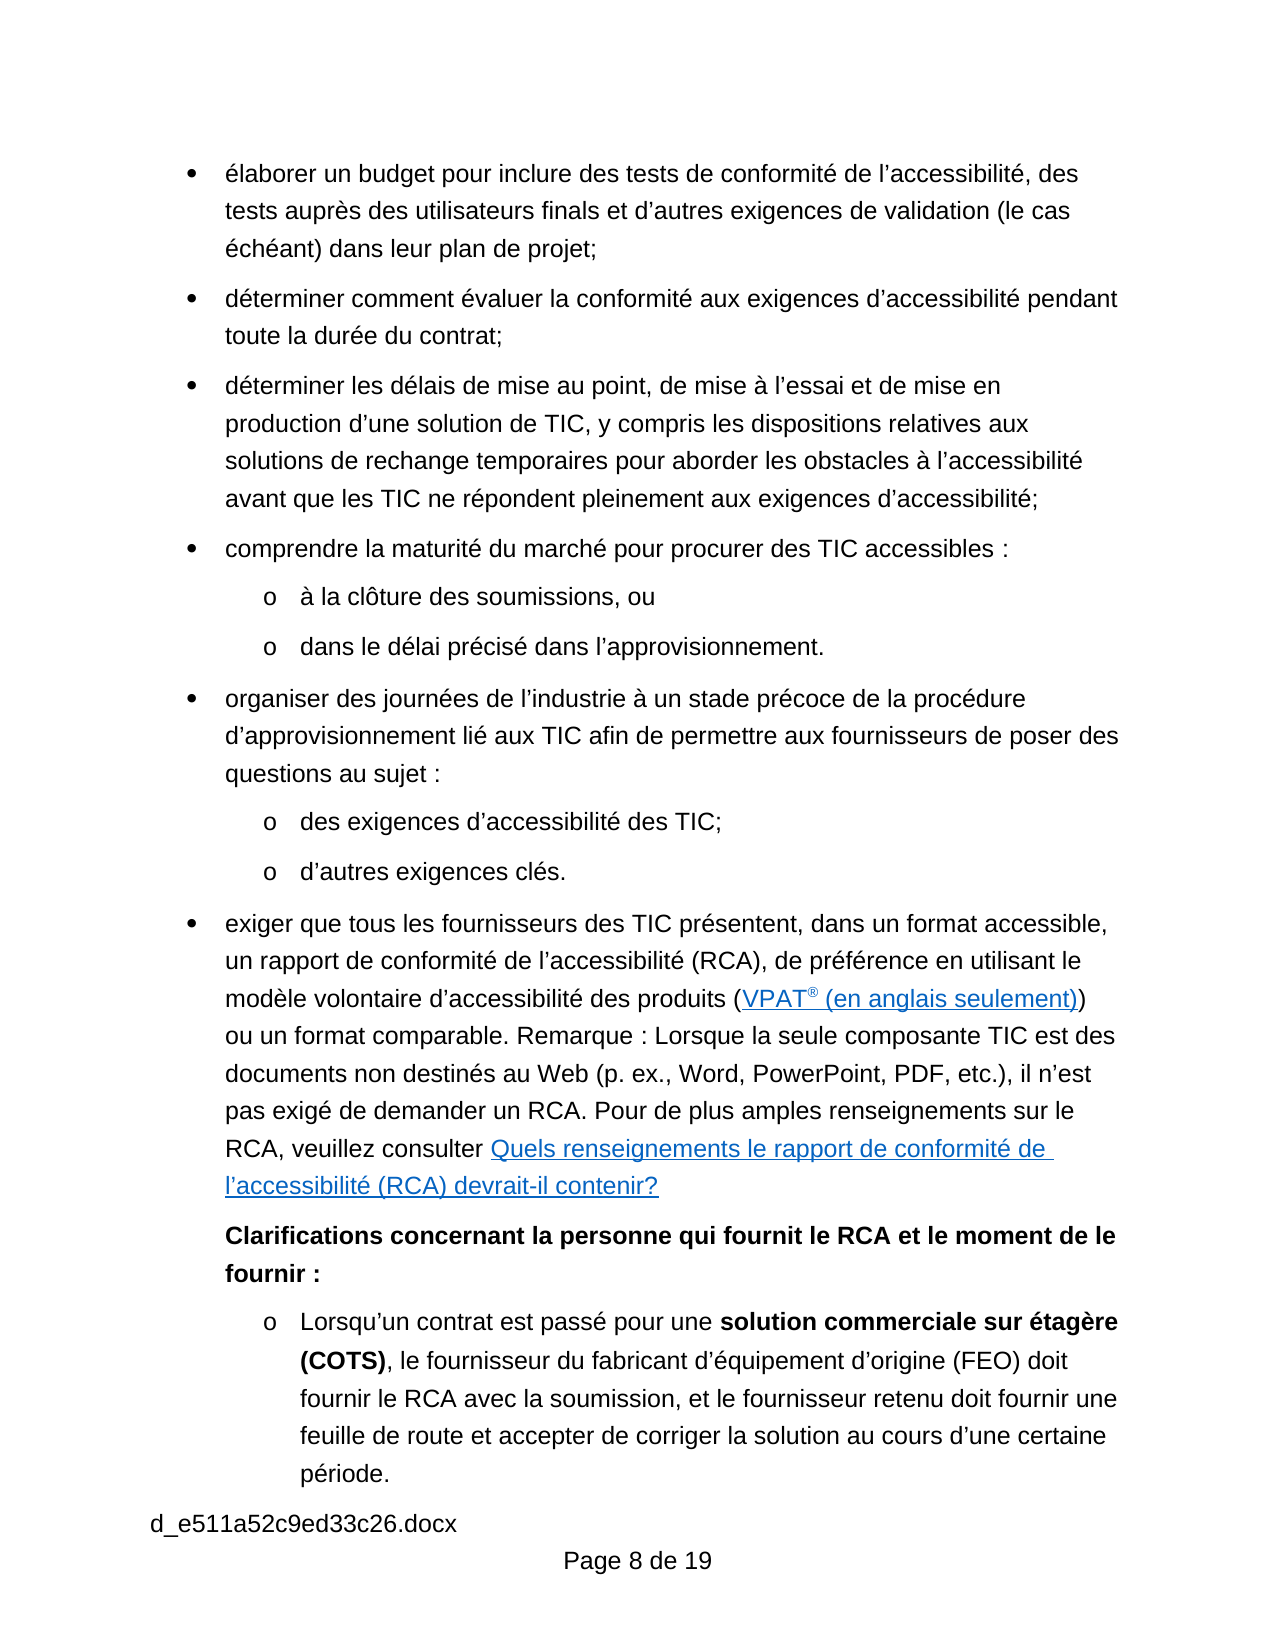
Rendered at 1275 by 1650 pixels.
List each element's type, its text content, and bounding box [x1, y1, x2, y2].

list déterminer les délais de mise au point, de mise à l’essai et de mise en production d’une solution de TIC, y compris les dispositions relatives aux solutions de rechange temporaires pour aborder les obstacles à l’accessibilité avant que les TIC ne répondent pleinement aux exigences d’accessibilité; [187, 362, 1125, 512]
list Clarifications concernant la personne qui fournit le RCA et le moment de le fournir : [225, 1212, 1125, 1287]
list à la clôture des soumissions, ou [262, 575, 1125, 612]
list des exigences d’accessibilité des TIC; [262, 800, 1125, 837]
list Lorsqu’un contrat est passé pour une solution commerciale sur étagère (COTS), le fournisseur du fabricant d’équipement d’origine (FEO) doit fournir le RCA avec la soumission, et le fournisseur retenu doit fournir une feuille de route et accepter de corriger la solution au cours d’une certaine période. [262, 1300, 1125, 1487]
list exiger que tous les fournisseurs des TIC présentent, dans un format accessible, un rapport de conformité de l’accessibilité (RCA), de préférence en utilisant le modèle volontaire d’accessibilité des produits (VPAT® (en anglais seulement)) ou un format comparable. Remarque : Lorsque la seule composante TIC est des documents non destinés au Web (p. ex., Word, PowerPoint, PDF, etc.), il n’est pas exigé de demander un RCA. Pour de plus amples renseignements sur le RCA, veuillez consulter Quels renseignements le rapport de conformité de l’accessibilité (RCA) devrait-il contenir? [187, 900, 1125, 1200]
list élaborer un budget pour inclure des tests de conformité de l’accessibilité, des tests auprès des utilisateurs finals et d’autres exigences de validation (le cas échéant) dans leur plan de projet; [187, 150, 1125, 262]
list déterminer comment évaluer la conformité aux exigences d’accessibilité pendant toute la durée du contrat; [187, 275, 1125, 350]
list comprendre la maturité du marché pour procurer des TIC accessibles : [187, 525, 1125, 562]
list organiser des journées de l’industrie à un stade précoce de la procédure d’approvisionnement lié aux TIC afin de permettre aux fournisseurs de poser des questions au sujet : [187, 675, 1125, 787]
list d’autres exigences clés. [262, 850, 1125, 887]
list dans le délai précisé dans l’approvisionnement. [262, 625, 1125, 662]
